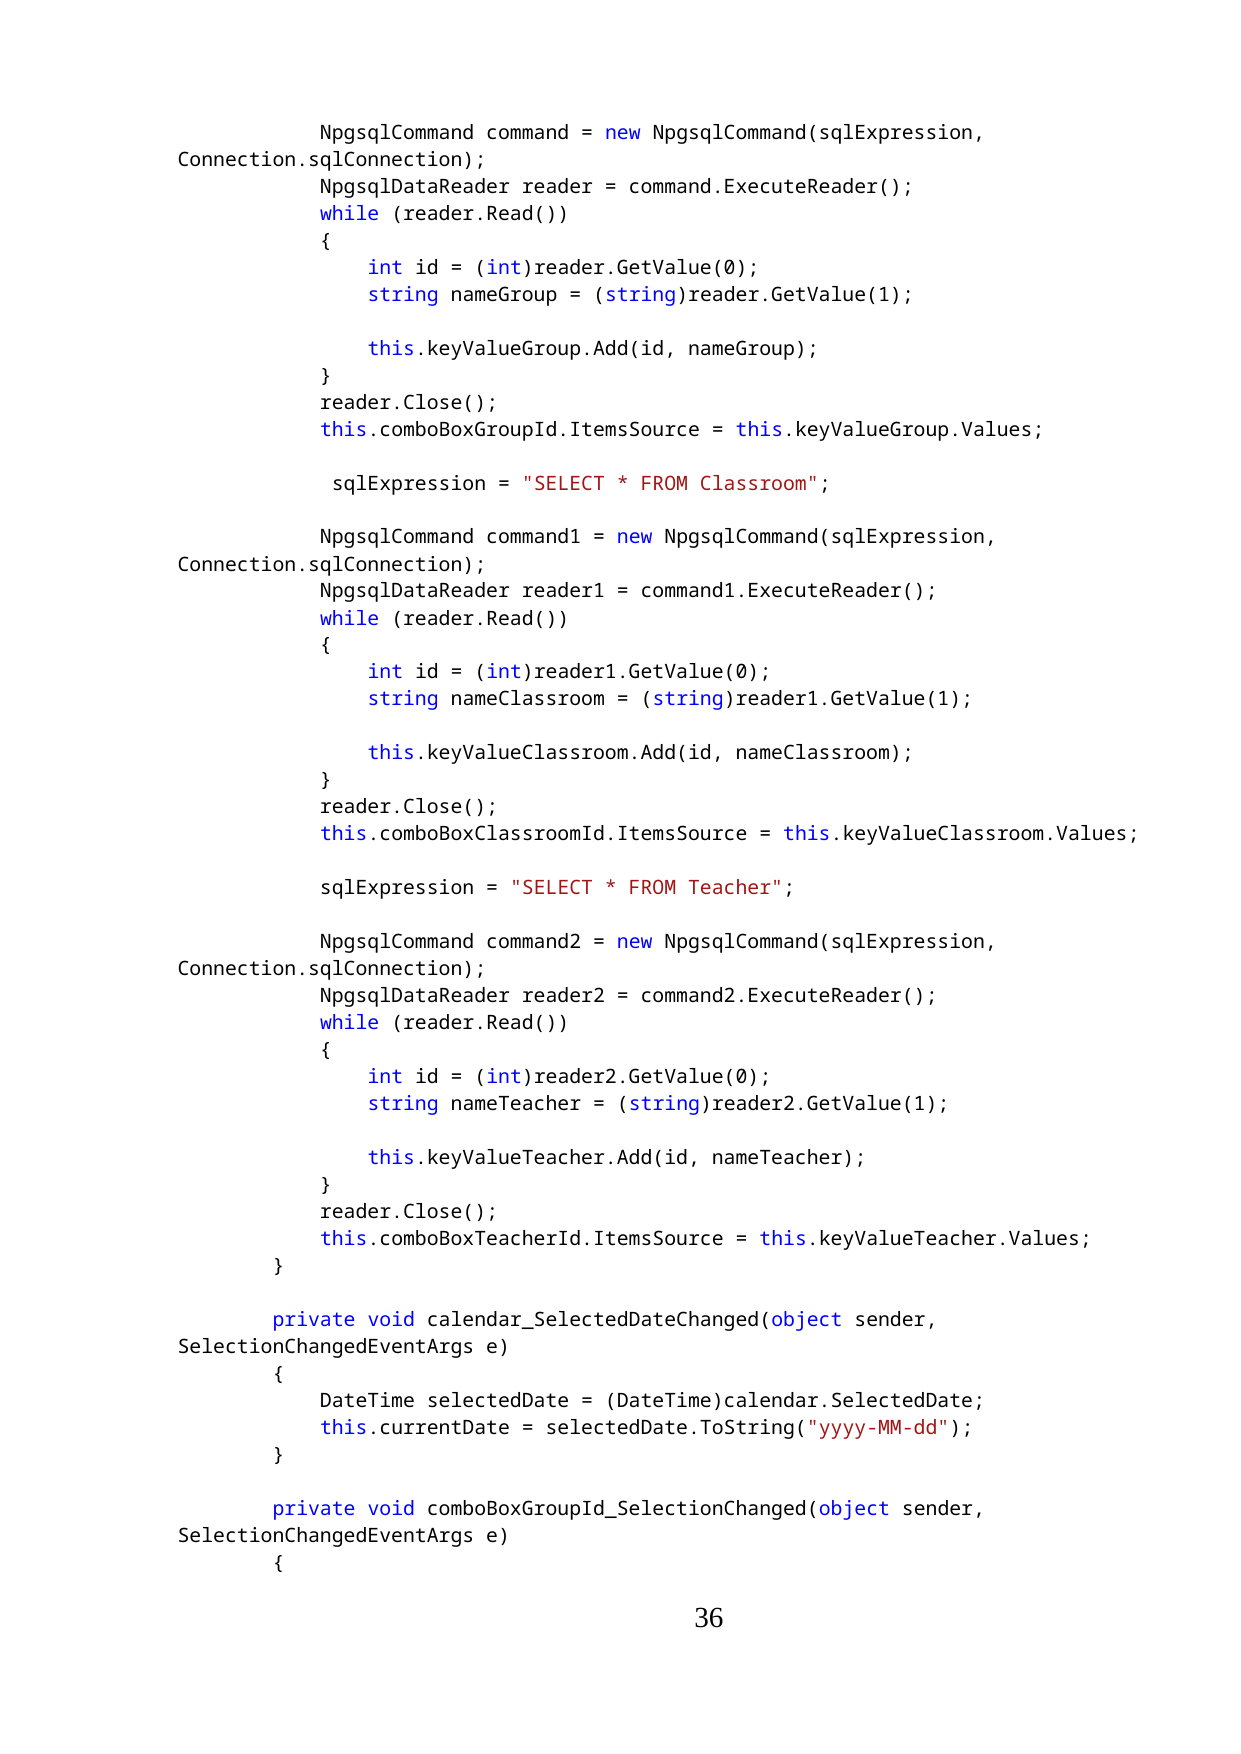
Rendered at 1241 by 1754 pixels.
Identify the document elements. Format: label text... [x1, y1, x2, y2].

text string nameTeacher = (string)reader2.GetValue(1); [177, 1089, 1152, 1116]
text reader.Close(); [177, 388, 1152, 415]
text int id = (int)reader.GetValue(0); [177, 253, 1152, 280]
text } [177, 766, 1152, 793]
text NpgsqlCommand command = new NpgsqlCommand(sqlExpression, Connection.sqlConnection); [177, 118, 1152, 172]
text int id = (int)reader1.GetValue(0); [177, 658, 1152, 685]
text DateTime selectedDate = (DateTime)calendar.SelectedDate; [177, 1386, 1152, 1413]
text { [177, 1548, 1152, 1575]
text this.keyValueClassroom.Add(id, nameClassroom); [177, 739, 1152, 766]
text reader.Close(); [177, 1197, 1152, 1224]
text int id = (int)reader2.GetValue(0); [177, 1062, 1152, 1089]
text while (reader.Read()) [177, 604, 1152, 631]
text NpgsqlDataReader reader2 = command2.ExecuteReader(); [177, 981, 1152, 1008]
text } [177, 361, 1152, 388]
text NpgsqlCommand command1 = new NpgsqlCommand(sqlExpression, Connection.sqlConnection); [177, 523, 1152, 577]
text this.comboBoxTeacherId.ItemsSource = this.keyValueTeacher.Values; [177, 1224, 1152, 1251]
text } [177, 1251, 1152, 1278]
text { [177, 226, 1152, 253]
text } [177, 1170, 1152, 1197]
text { [177, 1359, 1152, 1386]
text NpgsqlDataReader reader1 = command1.ExecuteReader(); [177, 577, 1152, 604]
text this.keyValueGroup.Add(id, nameGroup); [177, 334, 1152, 361]
text private void comboBoxGroupId_SelectionChanged(object sender, SelectionChangedEventArgs e) [177, 1494, 1152, 1548]
text NpgsqlCommand command2 = new NpgsqlCommand(sqlExpression, Connection.sqlConnection); [177, 927, 1152, 981]
text while (reader.Read()) [177, 199, 1152, 226]
text { [177, 1035, 1152, 1062]
text this.keyValueTeacher.Add(id, nameTeacher); [177, 1143, 1152, 1170]
text private void calendar_SelectedDateChanged(object sender, SelectionChangedEventArgs e) [177, 1305, 1152, 1359]
text this.currentDate = selectedDate.ToString("yyyy-MM-dd"); [177, 1413, 1152, 1440]
text this.comboBoxClassroomId.ItemsSource = this.keyValueClassroom.Values; [177, 819, 1152, 847]
text string nameGroup = (string)reader.GetValue(1); [177, 280, 1152, 307]
text { [177, 631, 1152, 658]
text } [177, 1440, 1152, 1467]
text NpgsqlDataReader reader = command.ExecuteReader(); [177, 172, 1152, 199]
text string nameClassroom = (string)reader1.GetValue(1); [177, 685, 1152, 712]
text while (reader.Read()) [177, 1008, 1152, 1035]
text reader.Close(); [177, 793, 1152, 819]
text sqlExpression = "SELECT * FROM Teacher"; [177, 873, 1152, 901]
text this.comboBoxGroupId.ItemsSource = this.keyValueGroup.Values; [177, 415, 1152, 442]
text sqlExpression = "SELECT * FROM Classroom"; [177, 469, 1152, 496]
